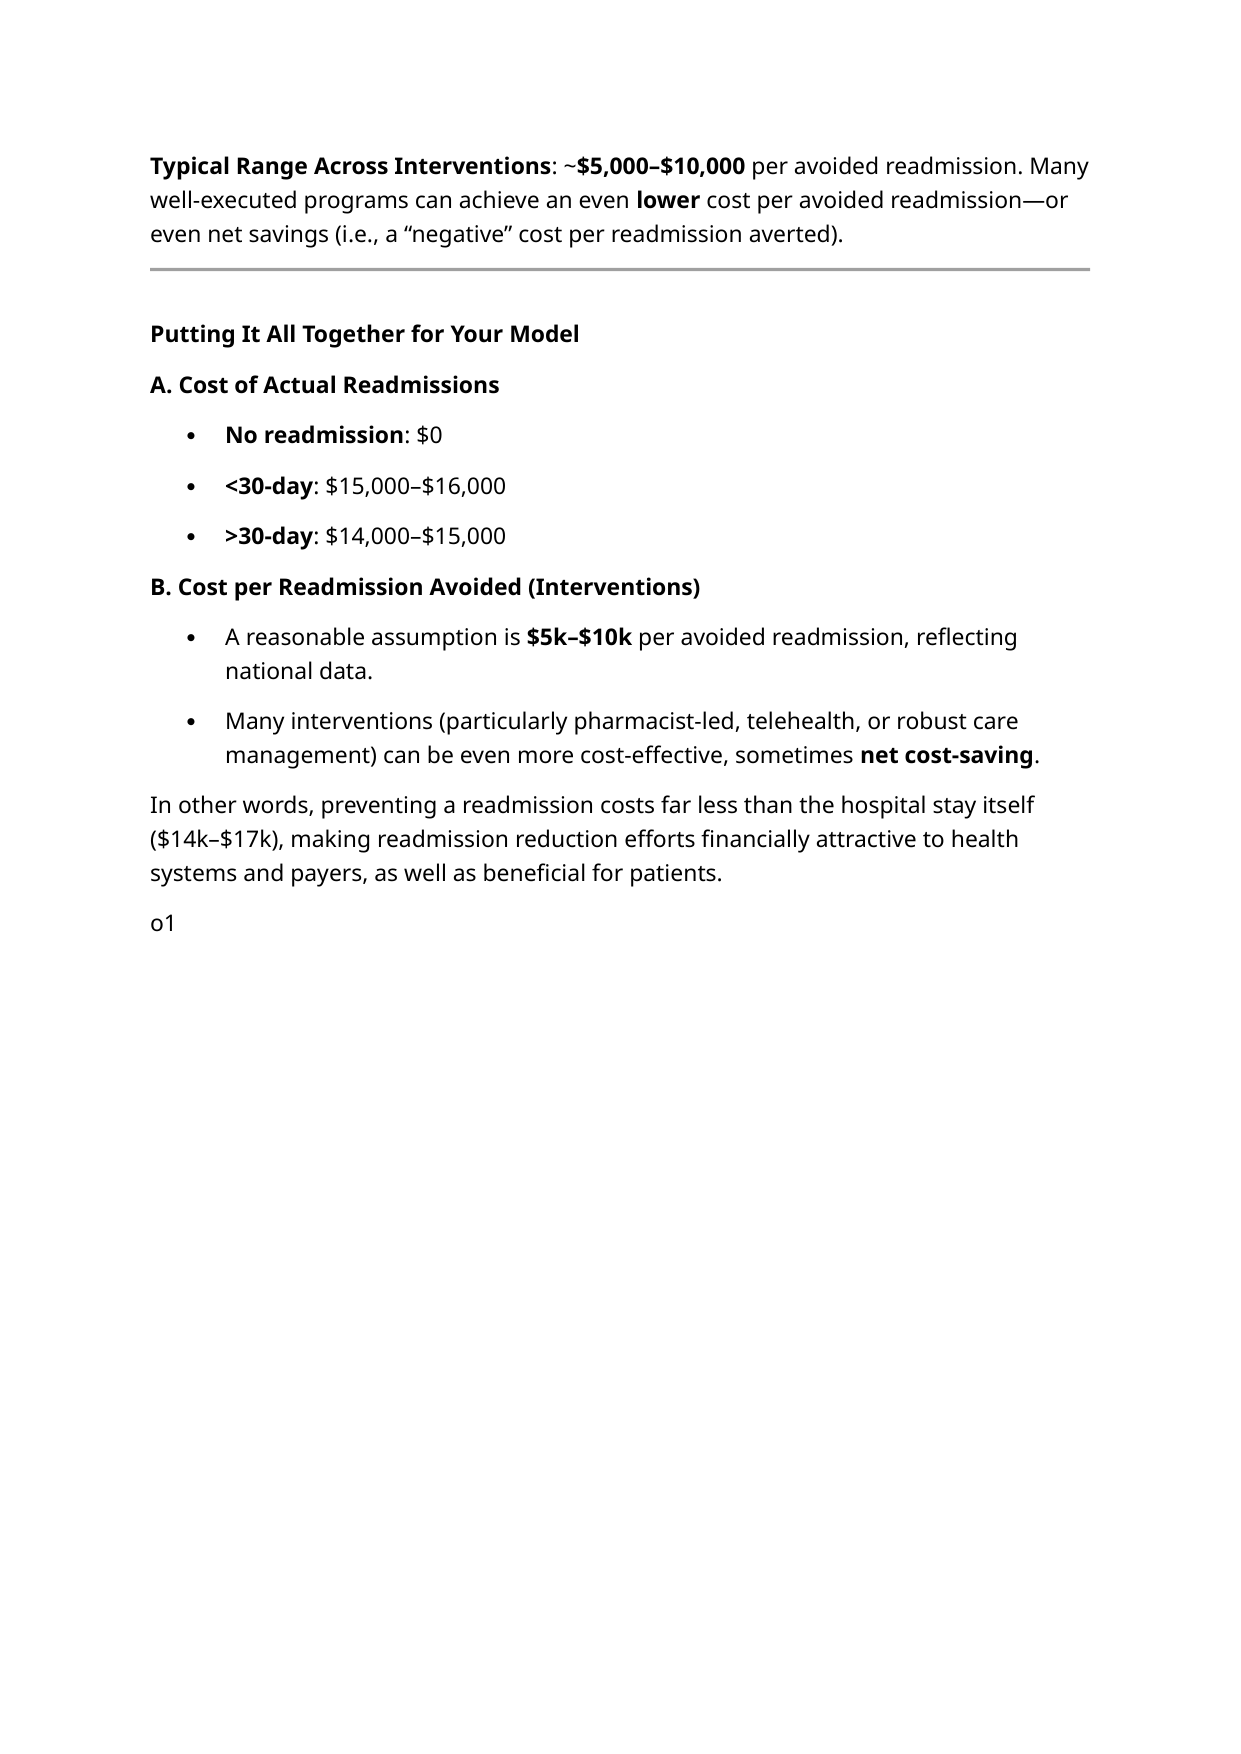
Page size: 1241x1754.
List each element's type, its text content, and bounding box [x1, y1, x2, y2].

list A reasonable assumption is $5k–$10k per avoided readmission, reflecting national data. [187, 621, 1090, 686]
text B. Cost per Readmission Avoided (Interventions) [150, 570, 1090, 602]
text A. Cost of Actual Readmissions [150, 369, 1090, 400]
list >30-day: $14,000–$15,000 [187, 520, 1090, 551]
text In other words, preventing a readmission costs far less than the hospital stay itself ($14k–$17k), making readmission reduction efforts financially attractive to health systems and payers, as well as beneficial for patients. [150, 789, 1090, 888]
text Typical Range Across Interventions: ~$5,000–$10,000 per avoided readmission. Many well-executed programs can achieve an even lower cost per avoided readmission—or even net savings (i.e., a “negative” cost per readmission averted). [150, 150, 1090, 249]
list Many interventions (particularly pharmacist-led, telehealth, or robust care management) can be even more cost-effective, sometimes net cost-saving. [187, 705, 1090, 770]
text o1 [150, 907, 1090, 938]
list No readmission: $0 [187, 419, 1090, 450]
text Putting It All Together for Your Model [150, 318, 1090, 349]
list <30-day: $15,000–$16,000 [187, 469, 1090, 501]
